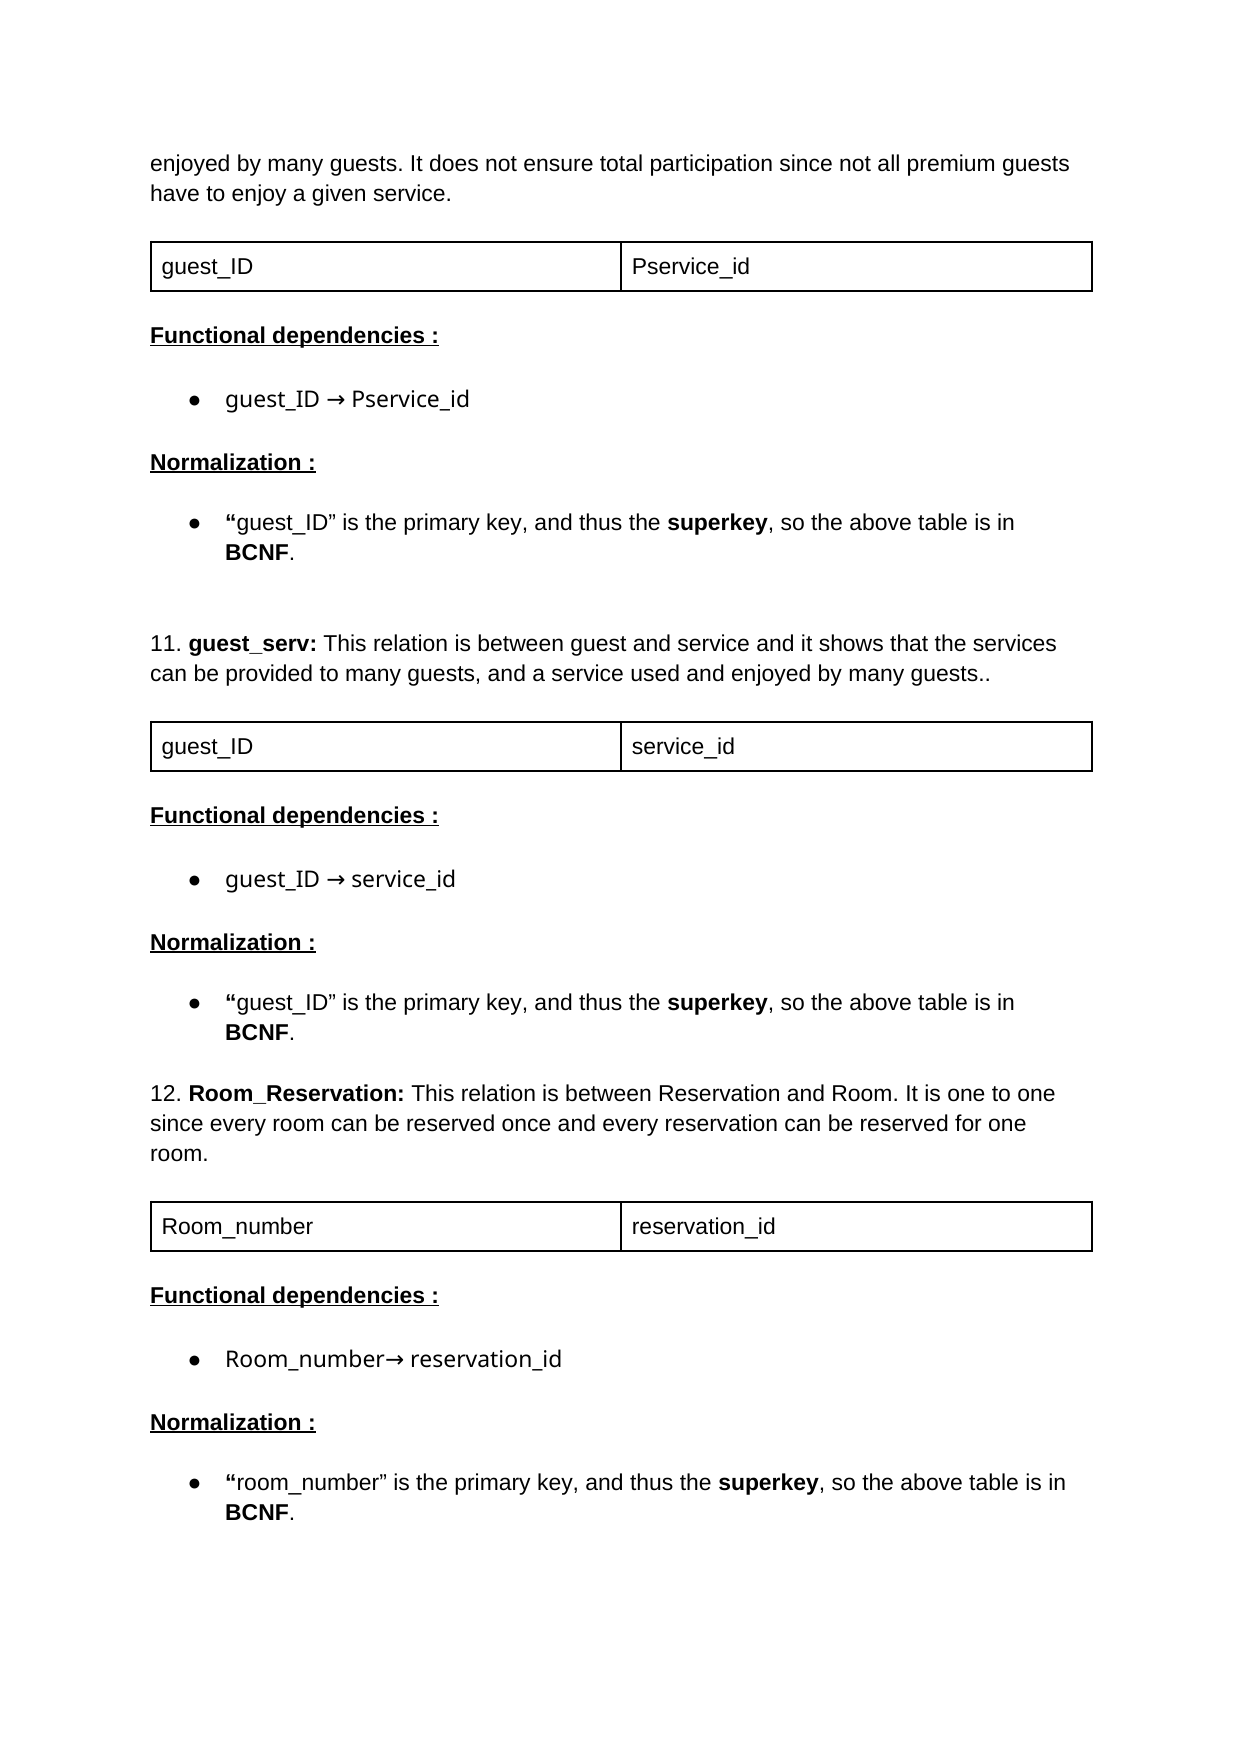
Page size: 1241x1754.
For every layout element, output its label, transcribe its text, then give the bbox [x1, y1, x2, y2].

text Normalization : [150, 1409, 1090, 1435]
table_header reservation_id [622, 1203, 1091, 1250]
list guest_ID → service_id [187, 863, 1090, 894]
list “room_number” is the primary key, and thus the superkey, so the above table is in BCNF. [187, 1469, 1090, 1526]
list “guest_ID” is the primary key, and thus the superkey, so the above table is in BCNF. [187, 509, 1090, 566]
text Functional dependencies : [150, 1282, 1090, 1308]
list Room_number→ reservation_id [187, 1343, 1090, 1374]
text Functional dependencies : [150, 322, 1090, 348]
table_header Room_number [152, 1203, 620, 1250]
table_header guest_ID [152, 723, 620, 770]
table_header Pservice_id [622, 243, 1091, 290]
text Functional dependencies : [150, 802, 1090, 828]
text 12. Room_Reservation: This relation is between Reservation and Room. It is one to one since every room can be reserved once and every reservation can be reserved for one room. [150, 1080, 1090, 1167]
text 11. guest_serv: This relation is between guest and service and it shows that the services can be provided to many guests, and a service used and enjoyed by many guests.. [150, 630, 1090, 687]
list “guest_ID” is the primary key, and thus the superkey, so the above table is in BCNF. [187, 989, 1090, 1046]
text Normalization : [150, 449, 1090, 475]
list guest_ID → Pservice_id [187, 383, 1090, 414]
table_header service_id [622, 723, 1091, 770]
table_header guest_ID [152, 243, 620, 290]
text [150, 150, 1090, 207]
text Normalization : [150, 929, 1090, 955]
